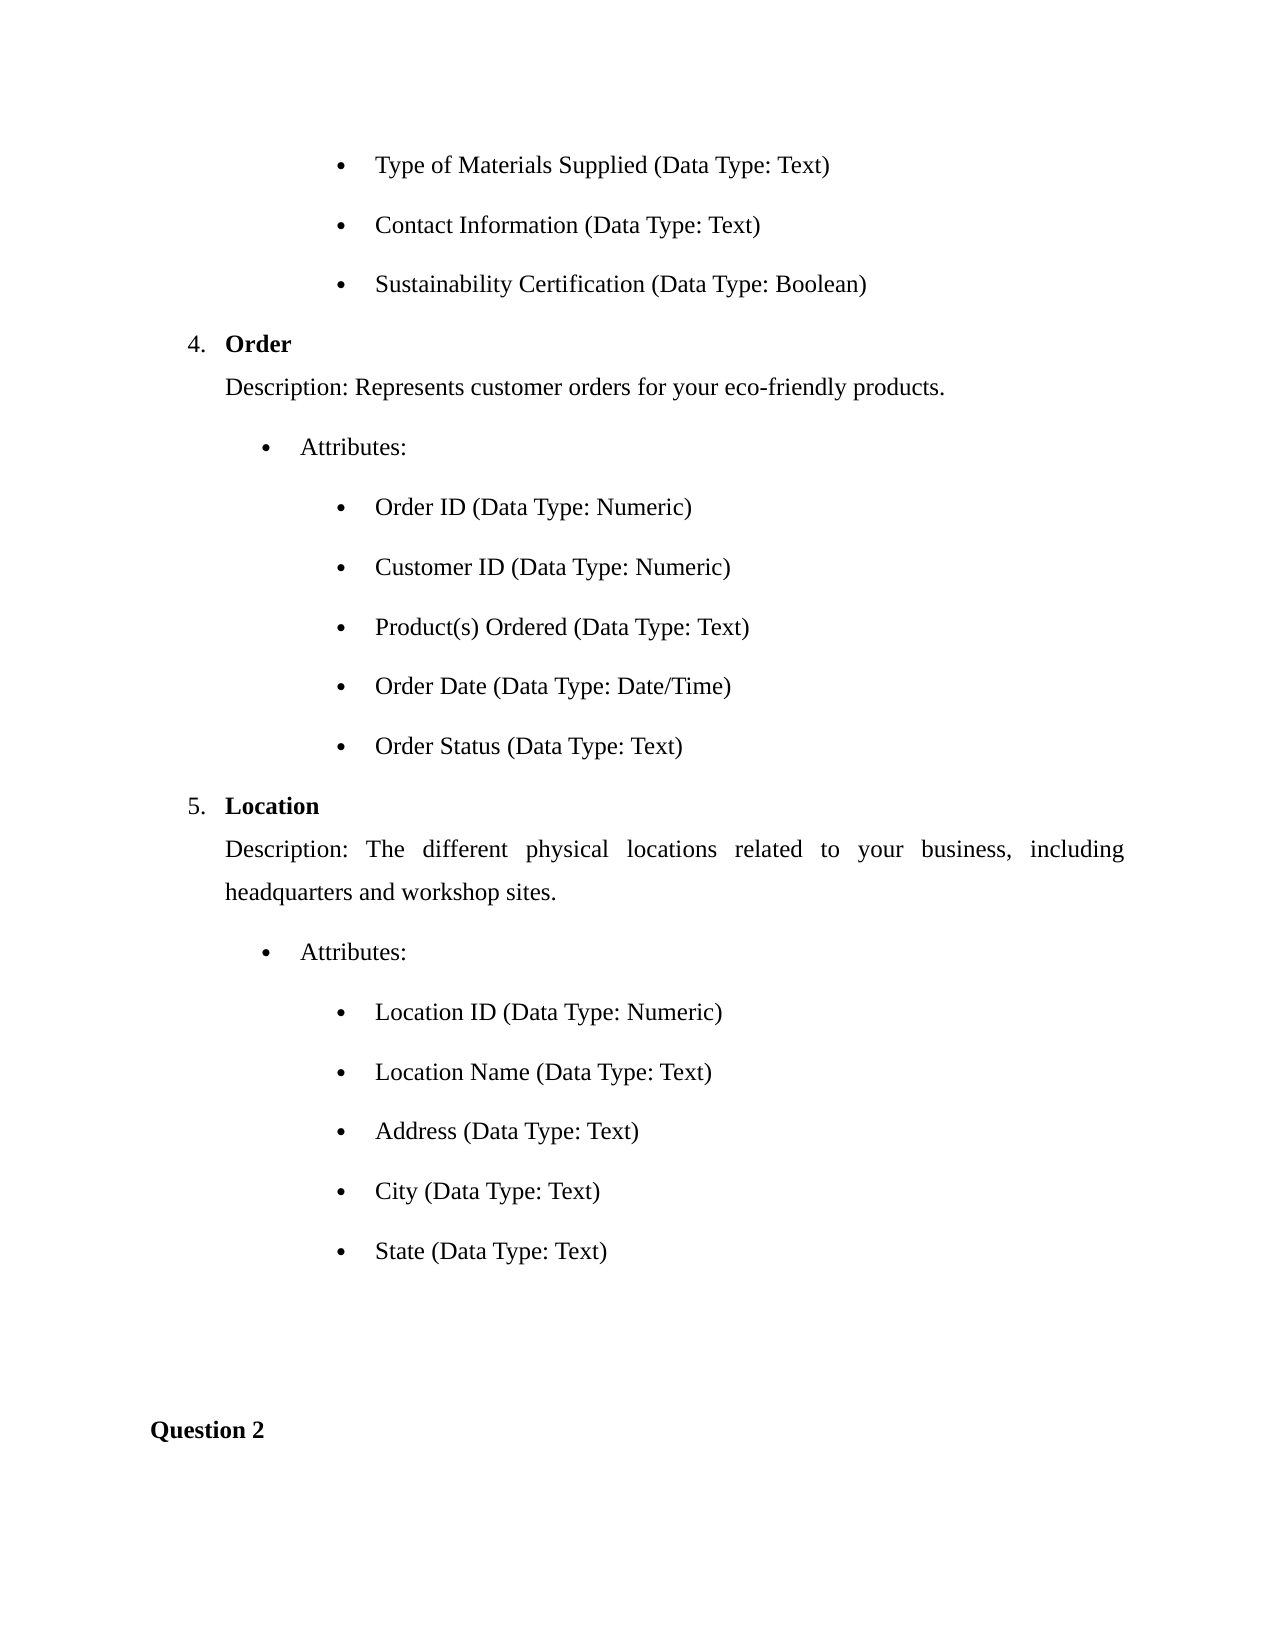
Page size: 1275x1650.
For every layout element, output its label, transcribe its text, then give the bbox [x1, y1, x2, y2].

list Sustainability Certification (Data Type: Boolean) [337, 269, 1125, 298]
list Order Status (Data Type: Text) [337, 731, 1125, 760]
list Type of Materials Supplied (Data Type: Text) [337, 150, 1125, 179]
list Location Name (Data Type: Text) [337, 1057, 1125, 1085]
list Contact Information (Data Type: Text) [337, 210, 1125, 238]
list Customer ID (Data Type: Numeric) [337, 552, 1125, 581]
list Location ID (Data Type: Numeric) [337, 997, 1125, 1026]
list Address (Data Type: Text) [337, 1116, 1125, 1145]
list City (Data Type: Text) [337, 1176, 1125, 1205]
text Question 2 [150, 1415, 1125, 1444]
list Order Description: Represents customer orders for your eco-friendly products. [187, 329, 1125, 401]
list Product(s) Ordered (Data Type: Text) [337, 612, 1125, 640]
list Order ID (Data Type: Numeric) [337, 492, 1125, 521]
list Location Description: The different physical locations related to your business, including headquarters and workshop sites. [187, 791, 1125, 906]
list State (Data Type: Text) [337, 1236, 1125, 1265]
list Attributes: [262, 937, 1125, 966]
list Attributes: [262, 432, 1125, 461]
list Order Date (Data Type: Date/Time) [337, 671, 1125, 700]
